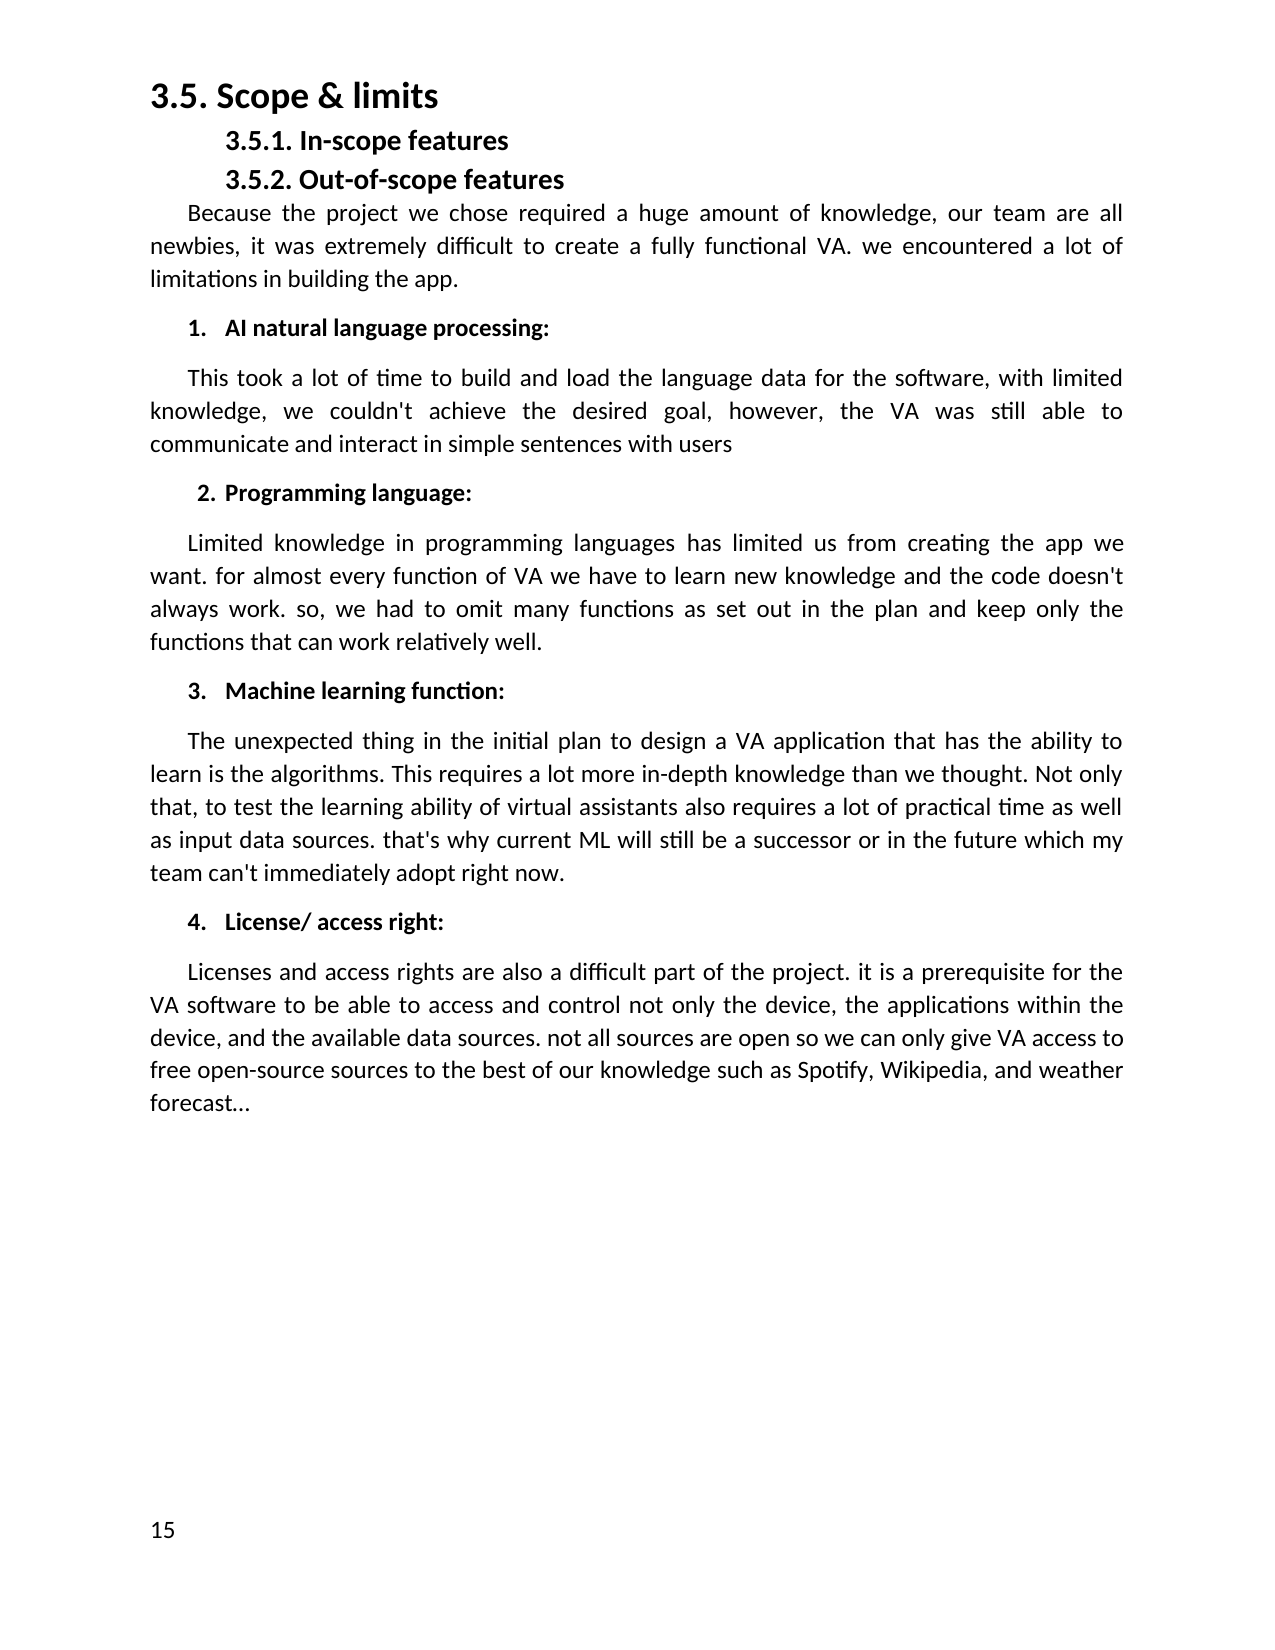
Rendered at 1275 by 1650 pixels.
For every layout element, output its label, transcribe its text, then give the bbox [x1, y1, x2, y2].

text Because the project we chose required a huge amount of knowledge, our team are all newbies, it was extremely difficult to create a fully functional VA. we encountered a lot of limitations in building the app. [150, 197, 1125, 293]
text Licenses and access rights are also a difficult part of the project. it is a prerequisite for the VA software to be able to access and control not only the device, the applications within the device, and the available data sources. not all sources are open so we can only give VA access to free open-source sources to the best of our knowledge such as Spotify, Wikipedia, and weather forecast… [150, 956, 1125, 1118]
list Programming language: [197, 477, 1125, 508]
text The unexpected thing in the initial plan to design a VA application that has the ability to learn is the algorithms. This requires a lot more in-depth knowledge than we thought. Not only that, to test the learning ability of virtual assistants also requires a lot of practical time as well as input data sources. that's why current ML will still be a successor or in the future which my team can't immediately adopt right now. [150, 725, 1125, 887]
subtitle 3.5.1. In-scope features [150, 122, 1125, 157]
list Machine learning function: [187, 675, 1125, 706]
text Limited knowledge in programming languages ​​has limited us from creating the app we want. for almost every function of VA we have to learn new knowledge and the code doesn't always work. so, we had to omit many functions as set out in the plan and keep only the functions that can work relatively well. [150, 527, 1125, 656]
text This took a lot of time to build and load the language data for the software, with limited knowledge, we couldn't achieve the desired goal, however, the VA was still able to communicate and interact in simple sentences with users [150, 362, 1125, 458]
subtitle 3.5.2. Out-of-scope features [150, 161, 1125, 197]
list License/ access right: [187, 906, 1125, 937]
subtitle 3.5. Scope & limits [150, 72, 1125, 117]
list AI natural language processing: [187, 312, 1125, 343]
